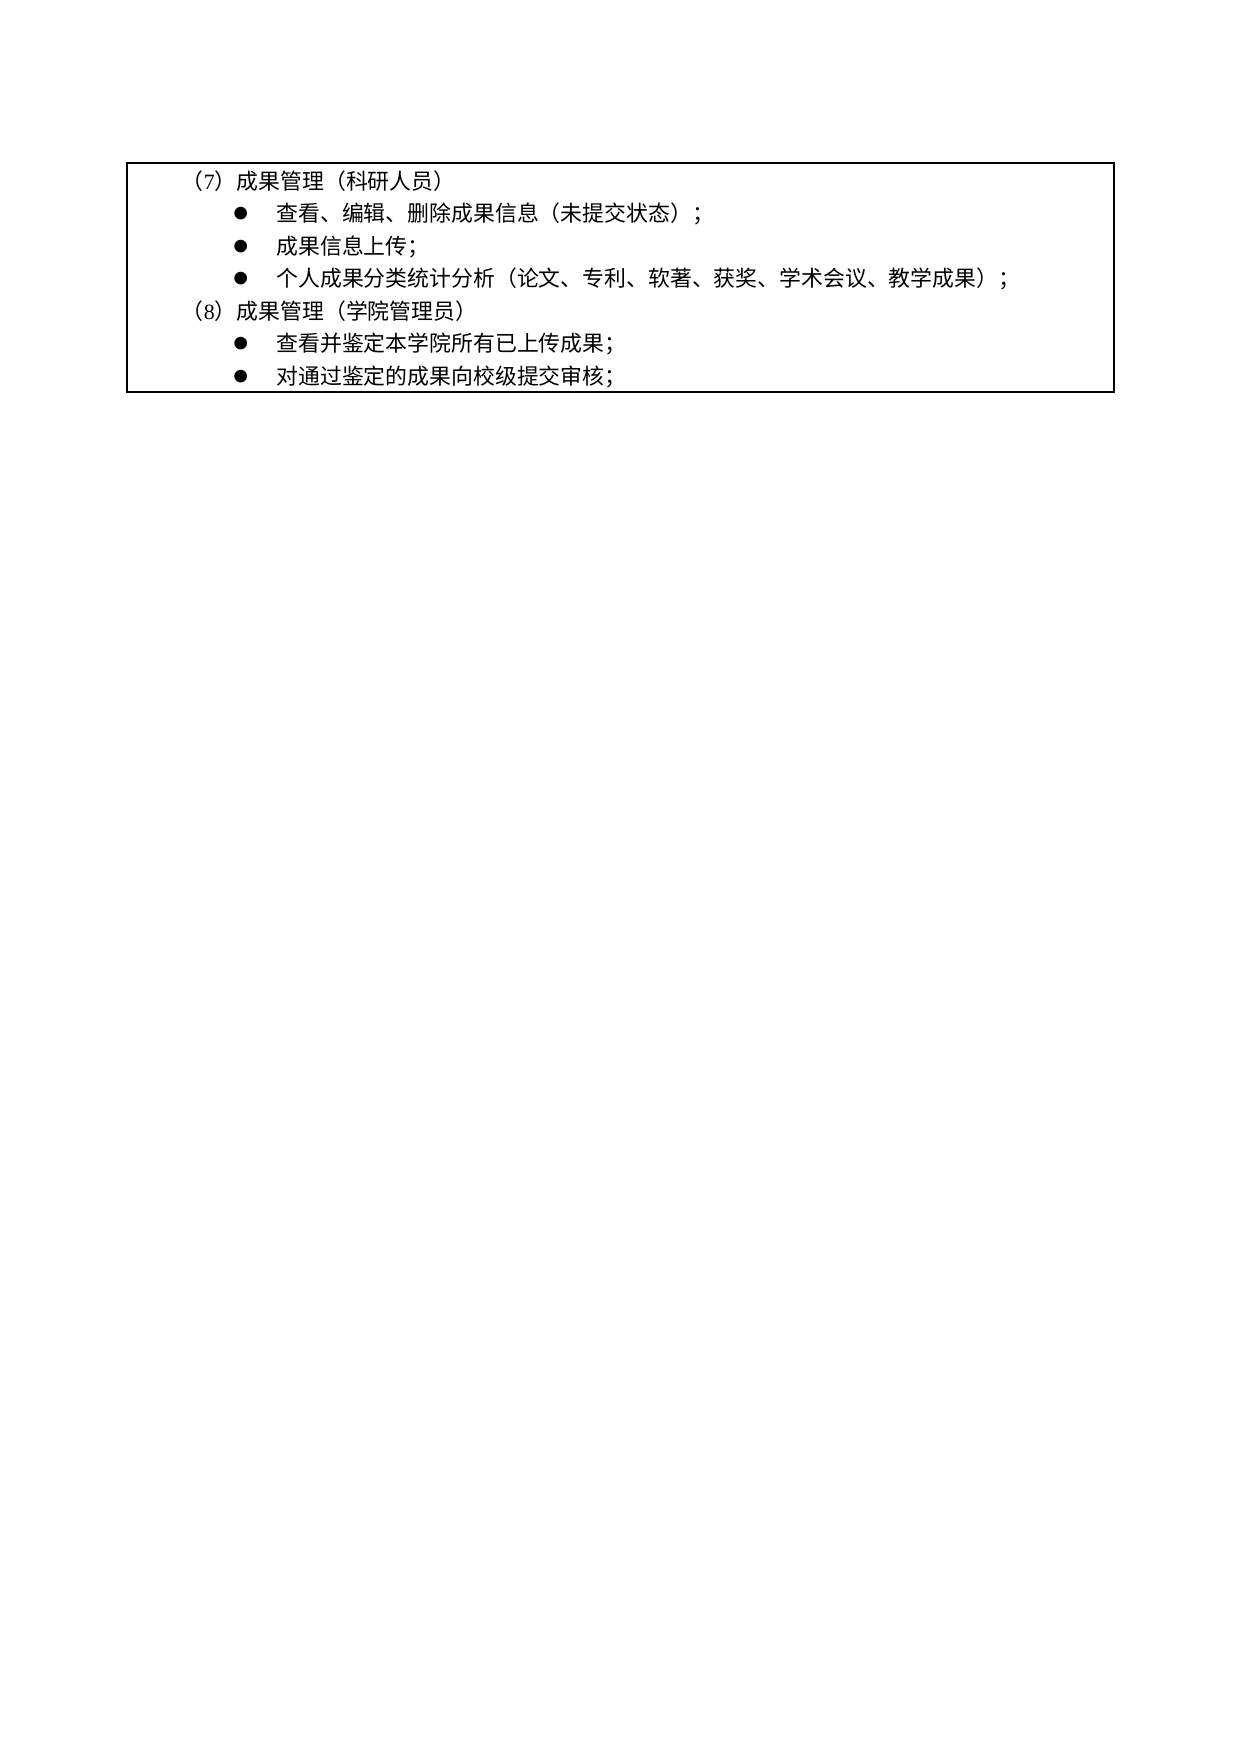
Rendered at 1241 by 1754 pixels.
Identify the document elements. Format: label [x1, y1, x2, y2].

table_cell [128, 164, 1113, 391]
